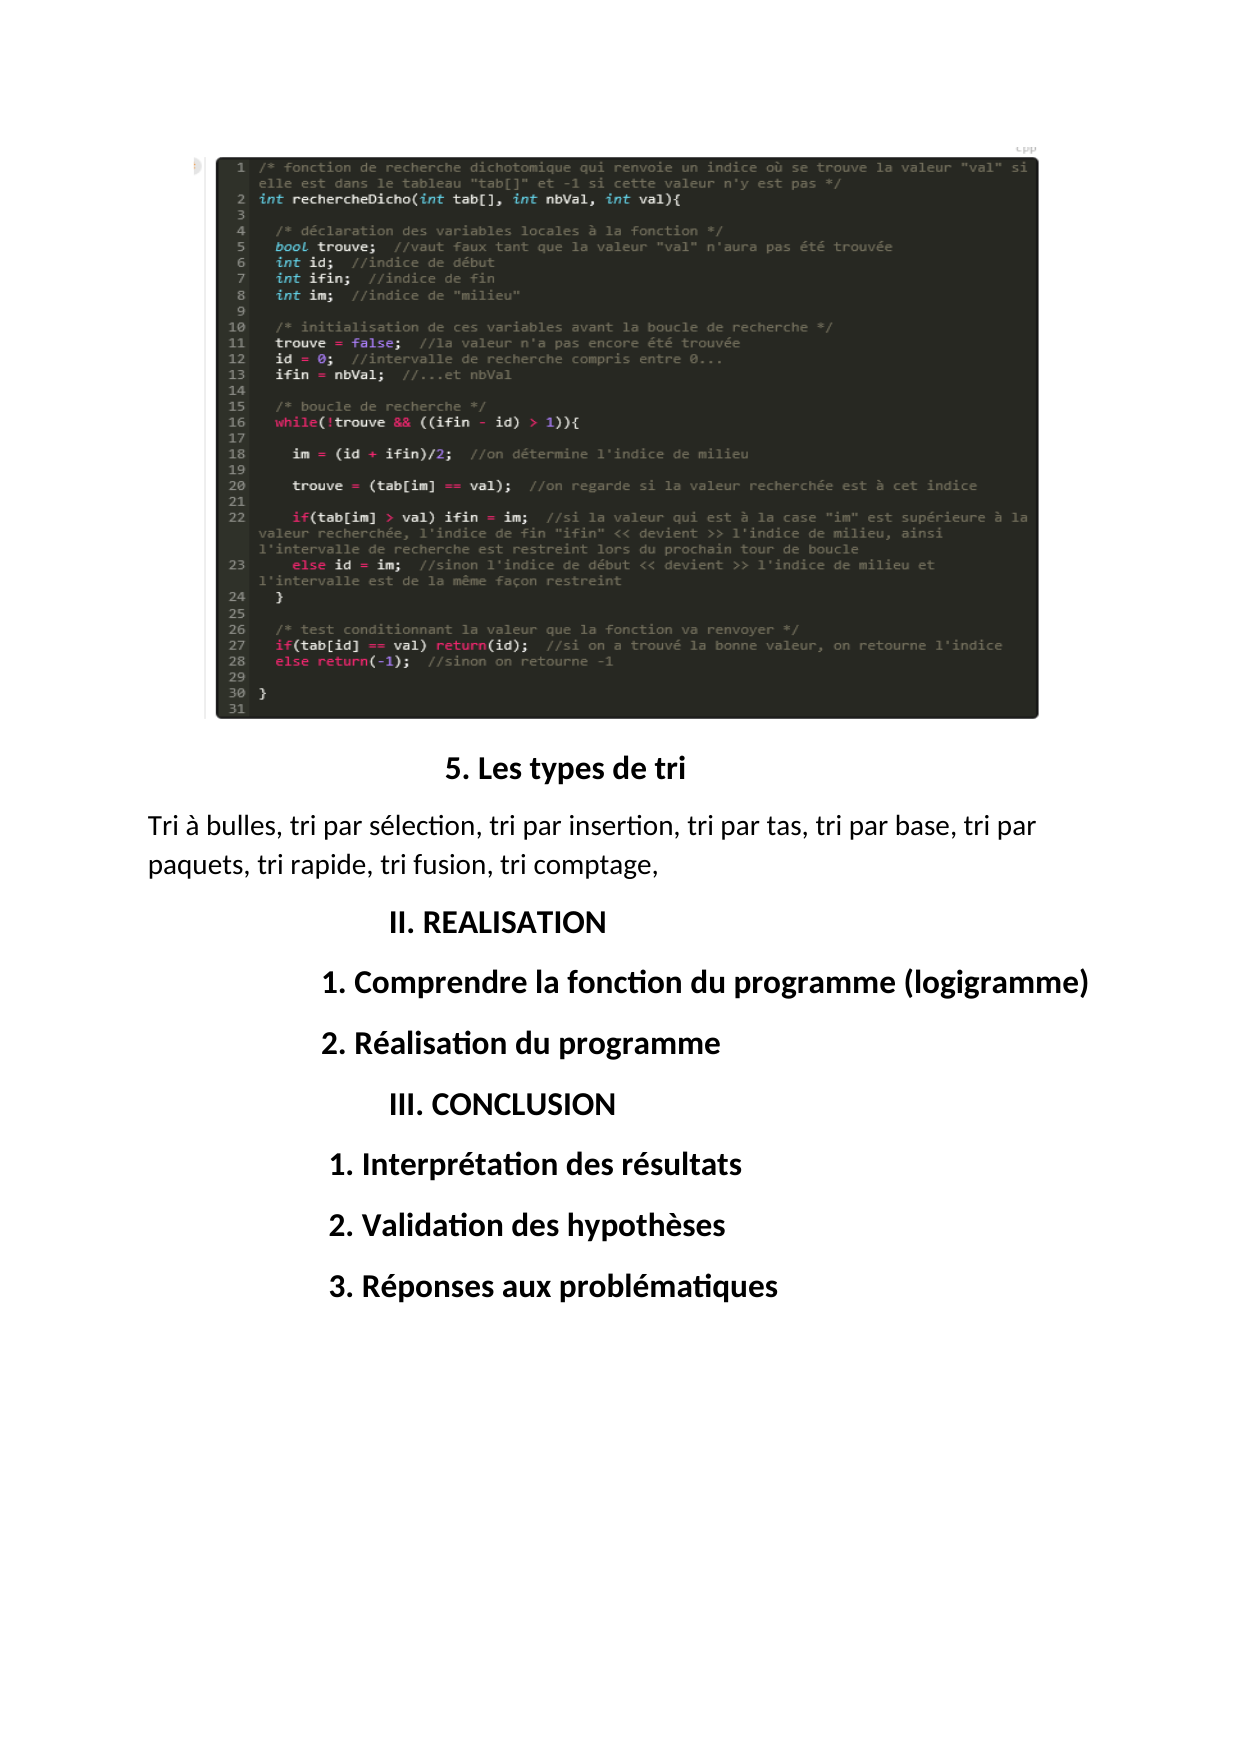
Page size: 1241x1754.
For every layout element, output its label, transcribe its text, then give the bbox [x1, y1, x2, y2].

picture [193, 147, 1039, 728]
text 5. Les types de tri [148, 747, 1093, 787]
text 1. Comprendre la fonction du programme (logigramme) [148, 962, 1093, 1002]
text III. CONCLUSION [148, 1083, 1093, 1123]
text 3. Réponses aux problématiques [148, 1265, 1093, 1305]
text II. REALISATION [148, 901, 1093, 942]
text Tri à bulles, tri par sélection, tri par insertion, tri par tas, tri par base, tri par paquets, tri rapide, tri fusion, tri comptage, [148, 807, 1093, 881]
text 1. Interprétation des résultats [148, 1143, 1093, 1184]
text 2. Validation des hypothèses [148, 1204, 1093, 1245]
text 2. Réalisation du programme [148, 1022, 1093, 1063]
